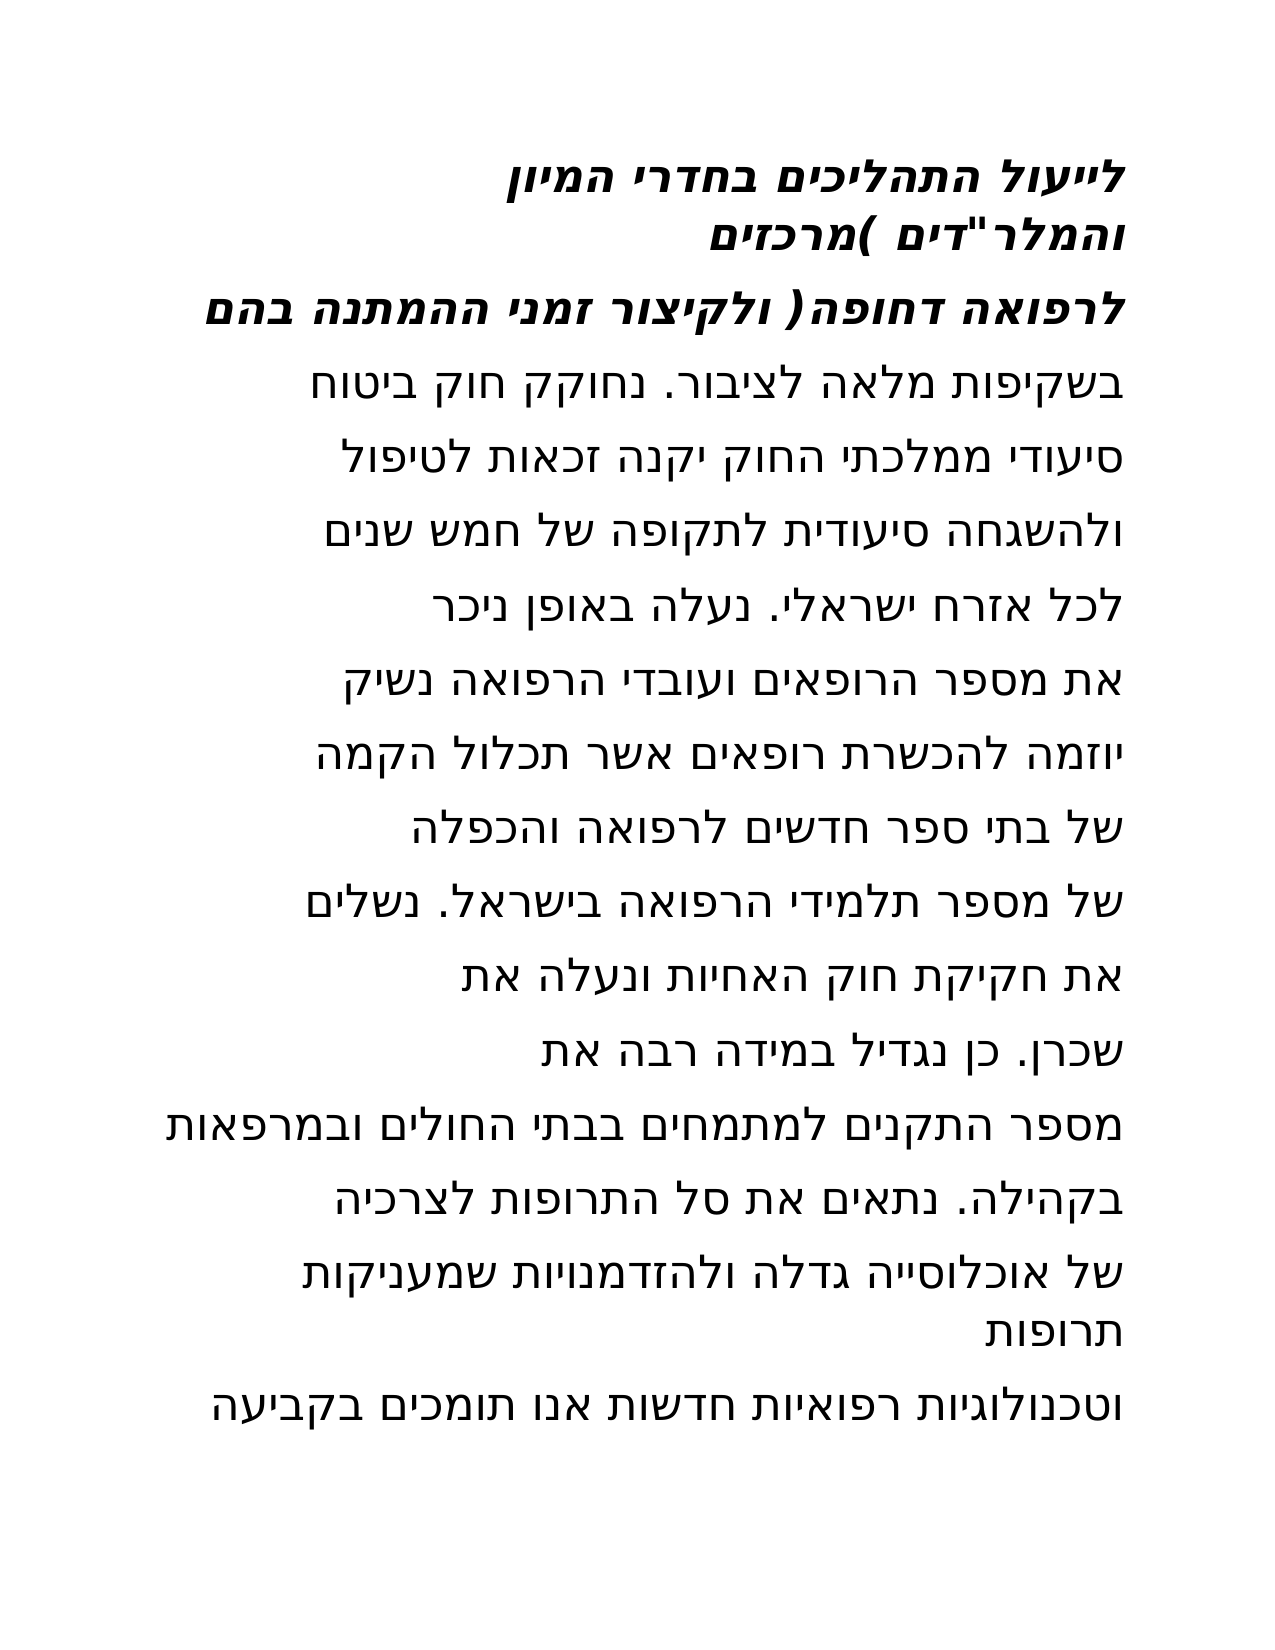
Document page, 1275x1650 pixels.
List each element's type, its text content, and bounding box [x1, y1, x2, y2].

text את חקיקת חוק האחיות ונעלה את [150, 949, 1125, 1002]
text שכרן. כן נגדיל במידה רבה את [150, 1023, 1125, 1077]
text את מספר הרופאים ועובדי הרפואה נשיק [150, 652, 1125, 706]
text לרפואה דחופה( ולקיצור זמני ההמתנה בהם [150, 282, 1125, 335]
text מספר התקנים למתמחים בבתי החולים ובמרפאות [150, 1097, 1125, 1151]
text וטכנולוגיות רפואיות חדשות אנו תומכים בקביעה [150, 1377, 1125, 1431]
text של אוכלוסייה גדלה ולהזדמנויות שמעניקות תרופות [150, 1246, 1125, 1357]
text של בתי ספר חדשים לרפואה והכפלה [150, 801, 1125, 854]
text של מספר תלמידי הרפואה בישראל. נשלים [150, 875, 1125, 928]
text בשקיפות מלאה לציבור. נחוקק חוק ביטוח [150, 356, 1125, 409]
text בקהילה. נתאים את סל התרופות לצרכיה [150, 1172, 1125, 1225]
text סיעודי ממלכתי החוק יקנה זכאות לטיפול [150, 430, 1125, 483]
text לייעול התהליכים בחדרי המיון והמלר"דים )מרכזים [150, 150, 1125, 261]
text לכל אזרח ישראלי. נעלה באופן ניכר [150, 578, 1125, 632]
text יוזמה להכשרת רופאים אשר תכלול הקמה [150, 727, 1125, 780]
text ולהשגחה סיעודית לתקופה של חמש שנים [150, 504, 1125, 557]
